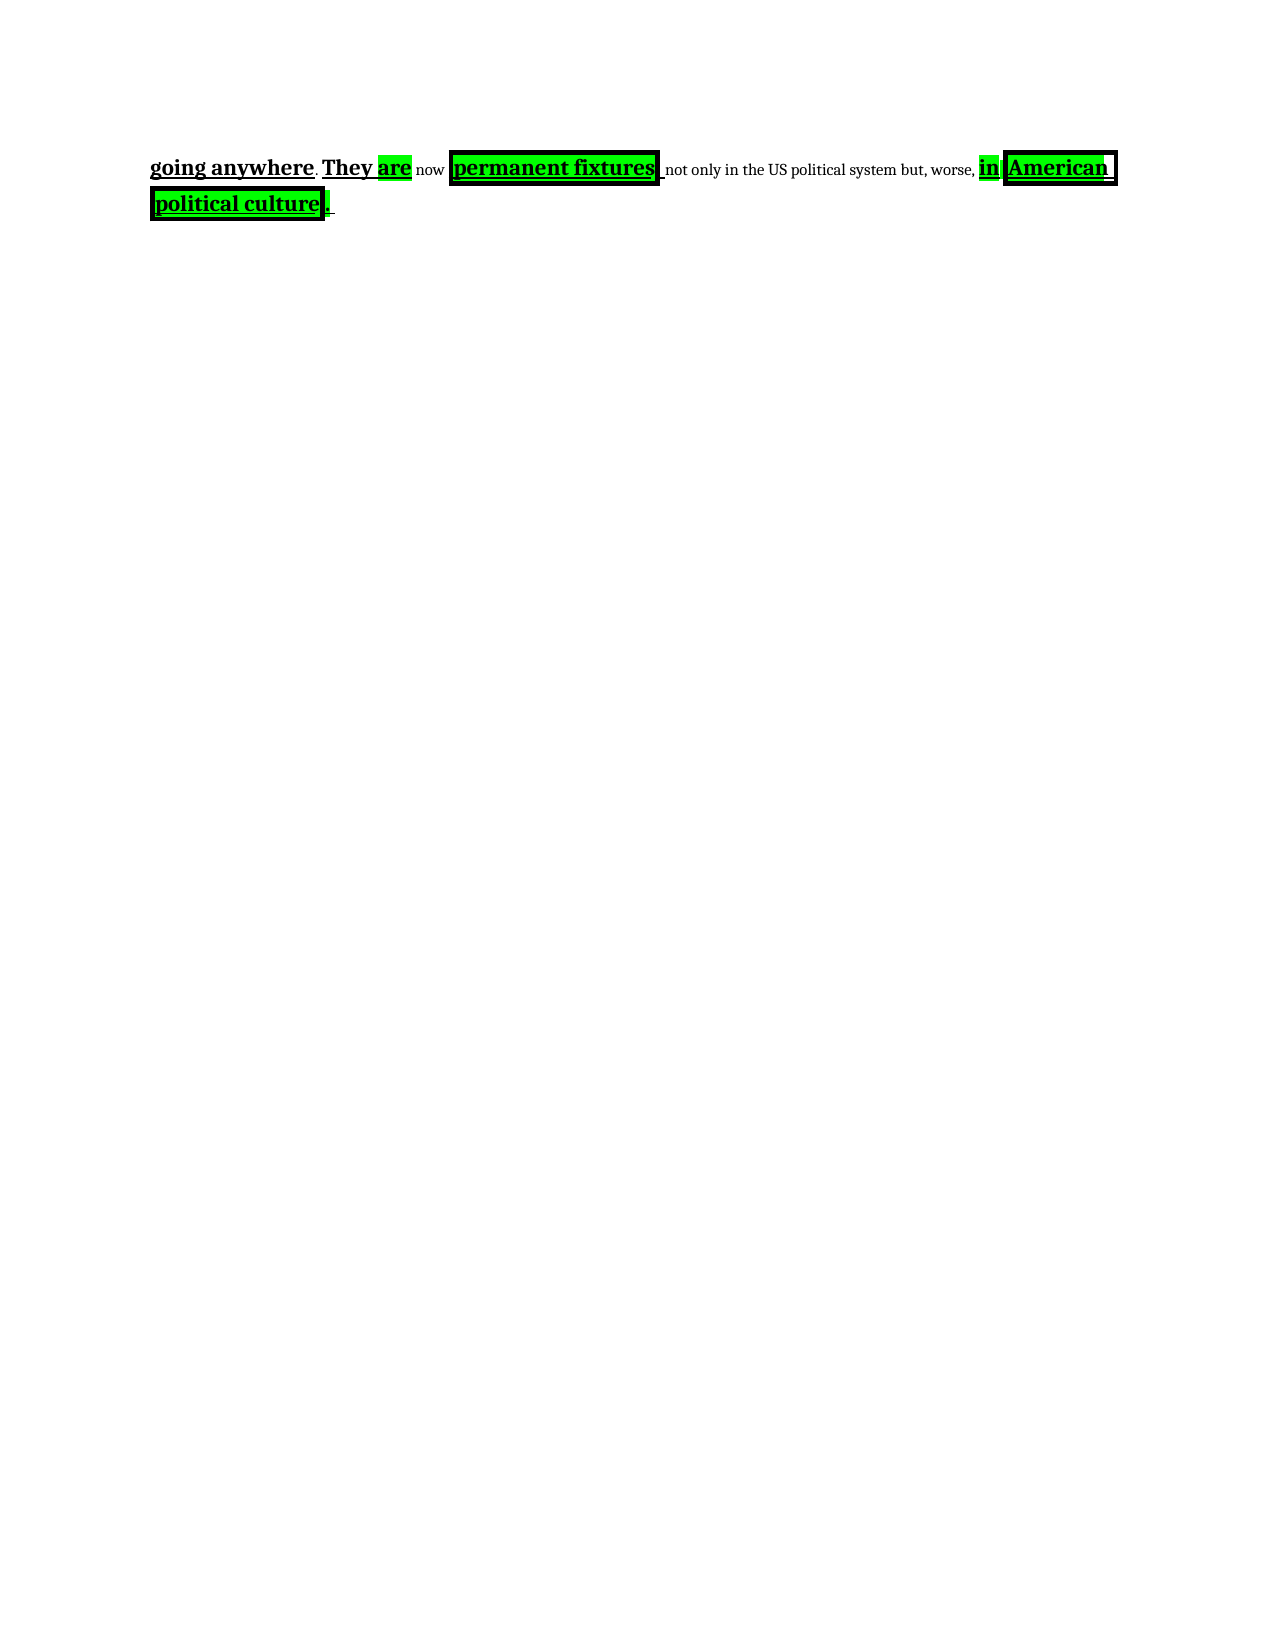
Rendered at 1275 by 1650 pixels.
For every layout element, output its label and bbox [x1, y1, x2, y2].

text [150, 150, 1125, 221]
